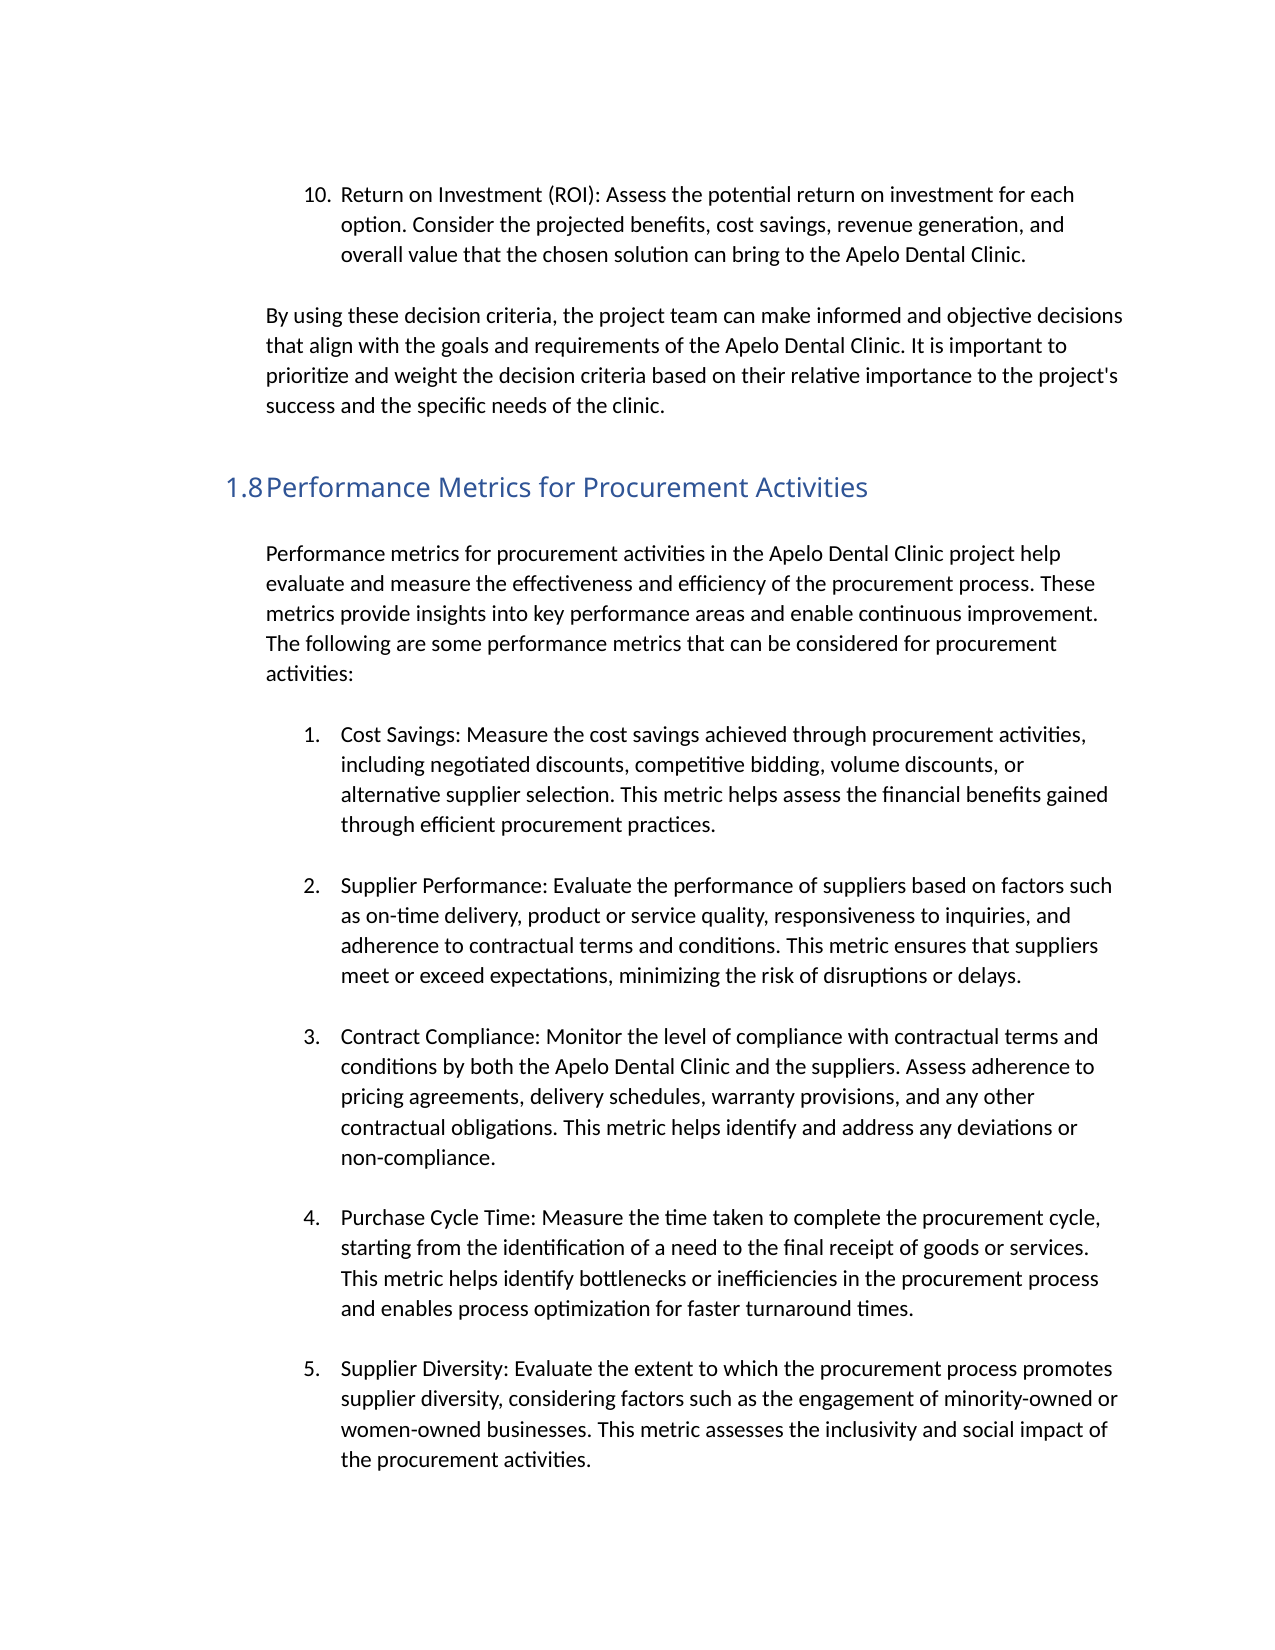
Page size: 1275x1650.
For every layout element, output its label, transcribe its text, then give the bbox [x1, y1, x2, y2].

list Supplier Performance: Evaluate the performance of suppliers based on factors such as on-time delivery, product or service quality, responsiveness to inquiries, and adherence to contractual terms and conditions. This metric ensures that suppliers meet or exceed expectations, minimizing the risk of disruptions or delays. [303, 871, 1125, 990]
list Performance metrics for procurement activities in the Apelo Dental Clinic project help evaluate and measure the effectiveness and efficiency of the procurement process. These metrics provide insights into key performance areas and enable continuous improvement. The following are some performance metrics that can be considered for procurement activities: [266, 539, 1125, 688]
list Return on Investment (ROI): Assess the potential return on investment for each option. Consider the projected benefits, cost savings, revenue generation, and overall value that the chosen solution can bring to the Apelo Dental Clinic. [303, 180, 1125, 269]
list Supplier Diversity: Evaluate the extent to which the procurement process promotes supplier diversity, considering factors such as the engagement of minority-owned or women-owned businesses. This metric assesses the inclusivity and social impact of the procurement activities. [303, 1354, 1125, 1473]
subtitle Performance Metrics for Procurement Activities [225, 469, 1125, 506]
list By using these decision criteria, the project team can make informed and objective decisions that align with the goals and requirements of the Apelo Dental Clinic. It is important to prioritize and weight the decision criteria based on their relative importance to the project's success and the specific needs of the clinic. [266, 301, 1125, 420]
list Contract Compliance: Monitor the level of compliance with contractual terms and conditions by both the Apelo Dental Clinic and the suppliers. Assess adherence to pricing agreements, delivery schedules, warranty provisions, and any other contractual obligations. This metric helps identify and address any deviations or non-compliance. [303, 1022, 1125, 1171]
list Purchase Cycle Time: Measure the time taken to complete the procurement cycle, starting from the identification of a need to the final receipt of goods or services. This metric helps identify bottlenecks or inefficiencies in the procurement process and enables process optimization for faster turnaround times. [303, 1203, 1125, 1322]
list Cost Savings: Measure the cost savings achieved through procurement activities, including negotiated discounts, competitive bidding, volume discounts, or alternative supplier selection. This metric helps assess the financial benefits gained through efficient procurement practices. [303, 720, 1125, 839]
